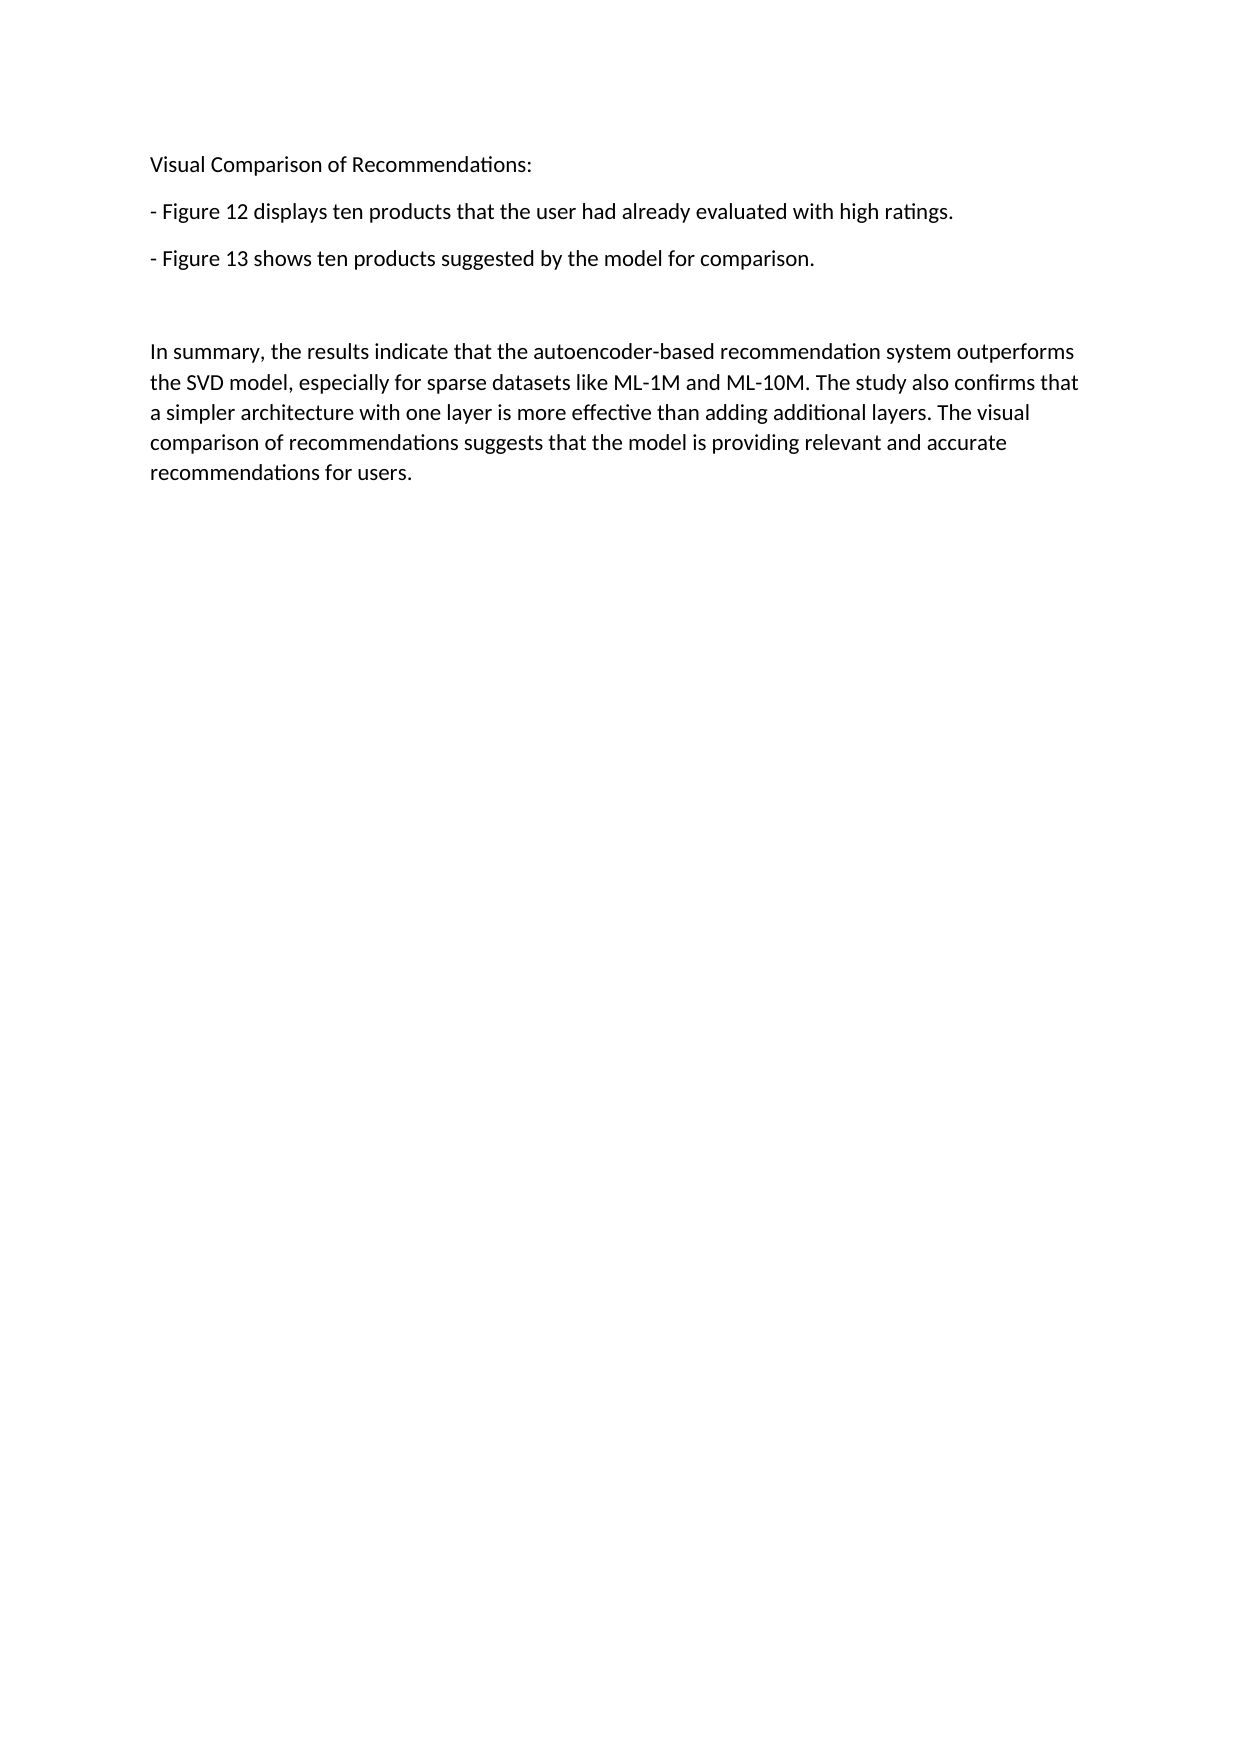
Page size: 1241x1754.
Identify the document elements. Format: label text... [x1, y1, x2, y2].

text - Figure 13 shows ten products suggested by the model for comparison. [150, 244, 1090, 272]
text In summary, the results indicate that the autoencoder-based recommendation system outperforms the SVD model, especially for sparse datasets like ML-1M and ML-10M. The study also confirms that a simpler architecture with one layer is more effective than adding additional layers. The visual comparison of recommendations suggests that the model is providing relevant and accurate recommendations for users. [150, 337, 1090, 486]
text - Figure 12 displays ten products that the user had already evaluated with high ratings. [150, 197, 1090, 225]
text Visual Comparison of Recommendations: [150, 150, 1090, 178]
